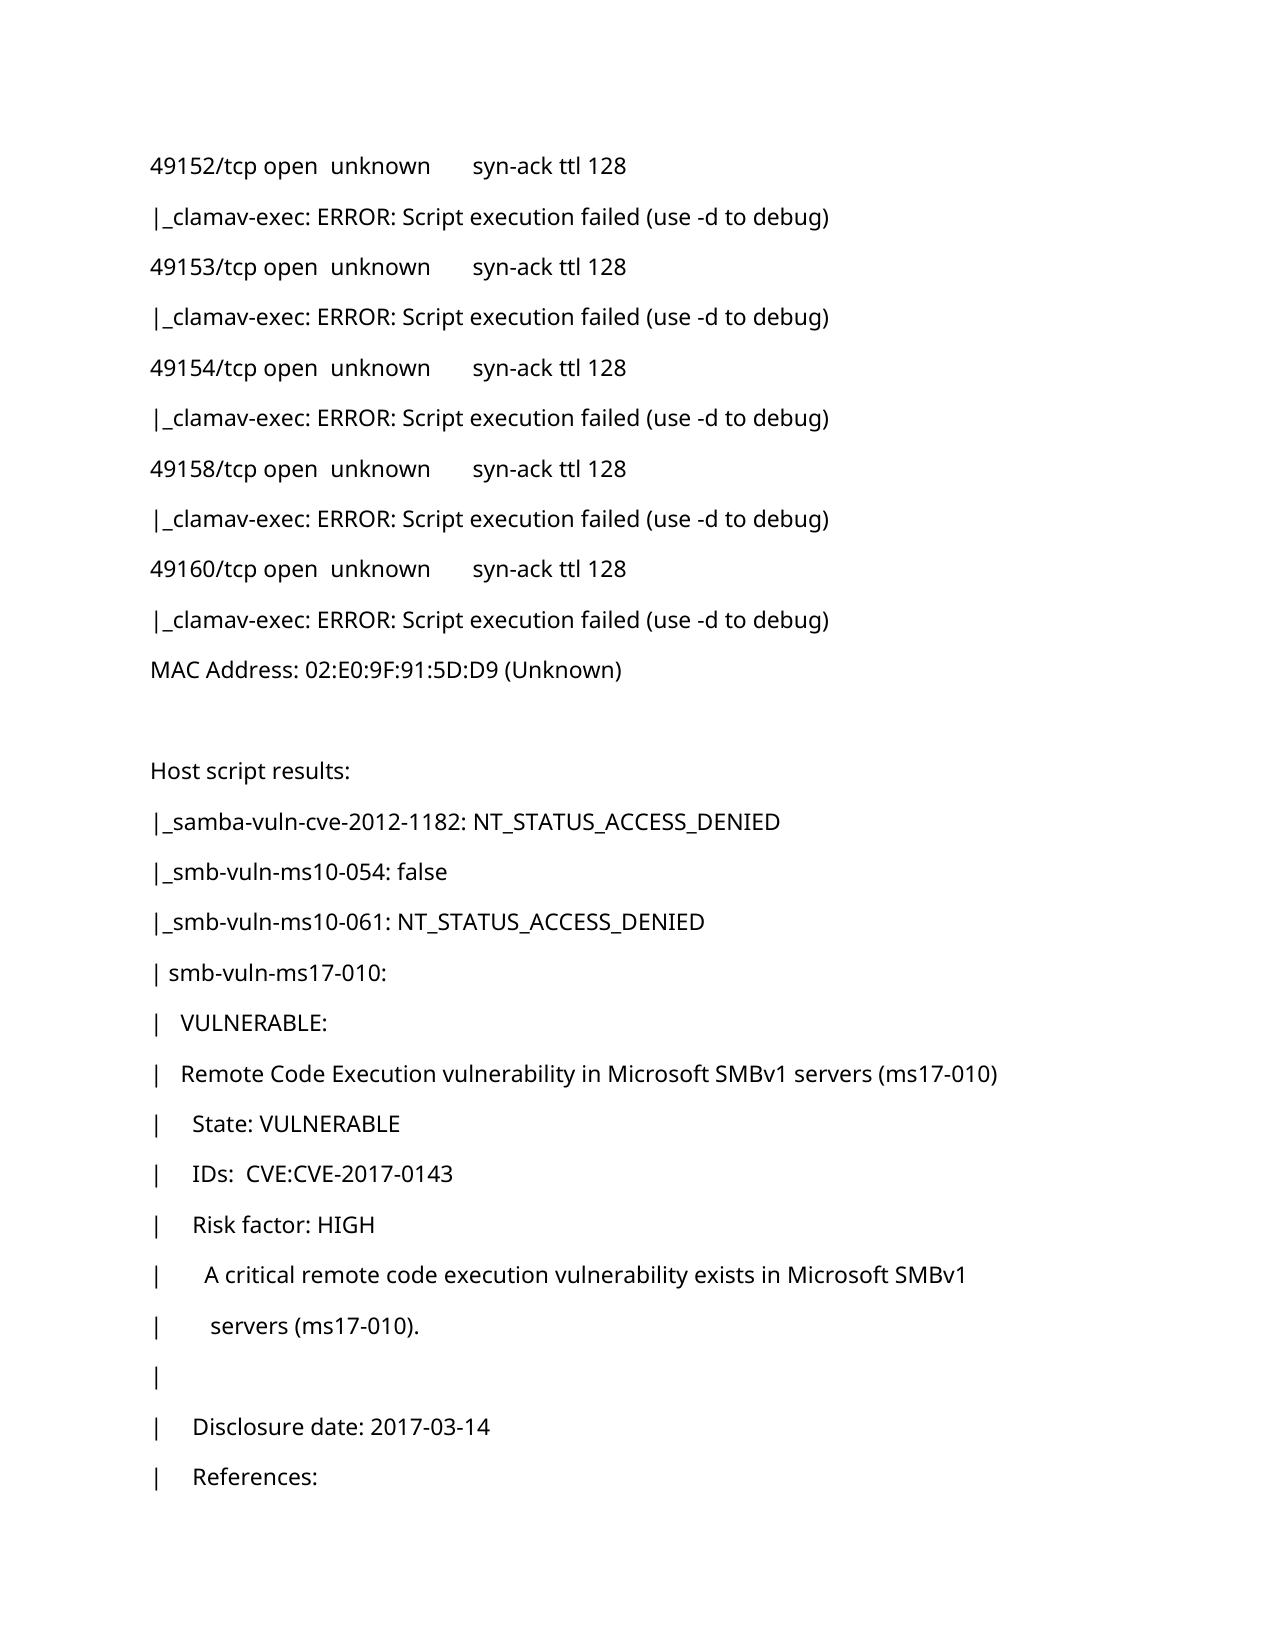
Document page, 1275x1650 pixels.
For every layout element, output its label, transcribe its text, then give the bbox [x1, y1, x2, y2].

text | Risk factor: HIGH [150, 1209, 1125, 1240]
text 49158/tcp open unknown syn-ack ttl 128 [150, 452, 1125, 484]
text | References: [150, 1461, 1125, 1492]
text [150, 200, 1125, 232]
text | A critical remote code execution vulnerability exists in Microsoft SMBv1 [150, 1259, 1125, 1290]
text | IDs: CVE:CVE-2017-0143 [150, 1158, 1125, 1189]
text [150, 301, 1125, 332]
text | VULNERABLE: [150, 1007, 1125, 1038]
text |_samba-vuln-cve-2012-1182: NT_STATUS_ACCESS_DENIED [150, 805, 1125, 837]
text |_smb-vuln-ms10-054: false [150, 856, 1125, 887]
text | [150, 1360, 1125, 1391]
text 49154/tcp open unknown syn-ack ttl 128 [150, 352, 1125, 383]
text | smb-vuln-ms17-010: [150, 957, 1125, 988]
text | State: VULNERABLE [150, 1108, 1125, 1139]
text |_clamav-exec: ERROR: Script execution failed (use -d to debug) [150, 604, 1125, 635]
text |_smb-vuln-ms10-061: NT_STATUS_ACCESS_DENIED [150, 906, 1125, 937]
text |_clamav-exec: ERROR: Script execution failed (use -d to debug) [150, 402, 1125, 433]
text Host script results: [150, 755, 1125, 786]
text 49153/tcp open unknown syn-ack ttl 128 [150, 251, 1125, 282]
text MAC Address: 02:E0:9F:91:5D:D9 (Unknown) [150, 654, 1125, 685]
text |_clamav-exec: ERROR: Script execution failed (use -d to debug) [150, 503, 1125, 534]
text | servers (ms17-010). [150, 1309, 1125, 1341]
text | Disclosure date: 2017-03-14 [150, 1410, 1125, 1442]
text 49152/tcp open unknown syn-ack ttl 128 [150, 150, 1125, 181]
text | Remote Code Execution vulnerability in Microsoft SMBv1 servers (ms17-010) [150, 1057, 1125, 1089]
text 49160/tcp open unknown syn-ack ttl 128 [150, 553, 1125, 584]
